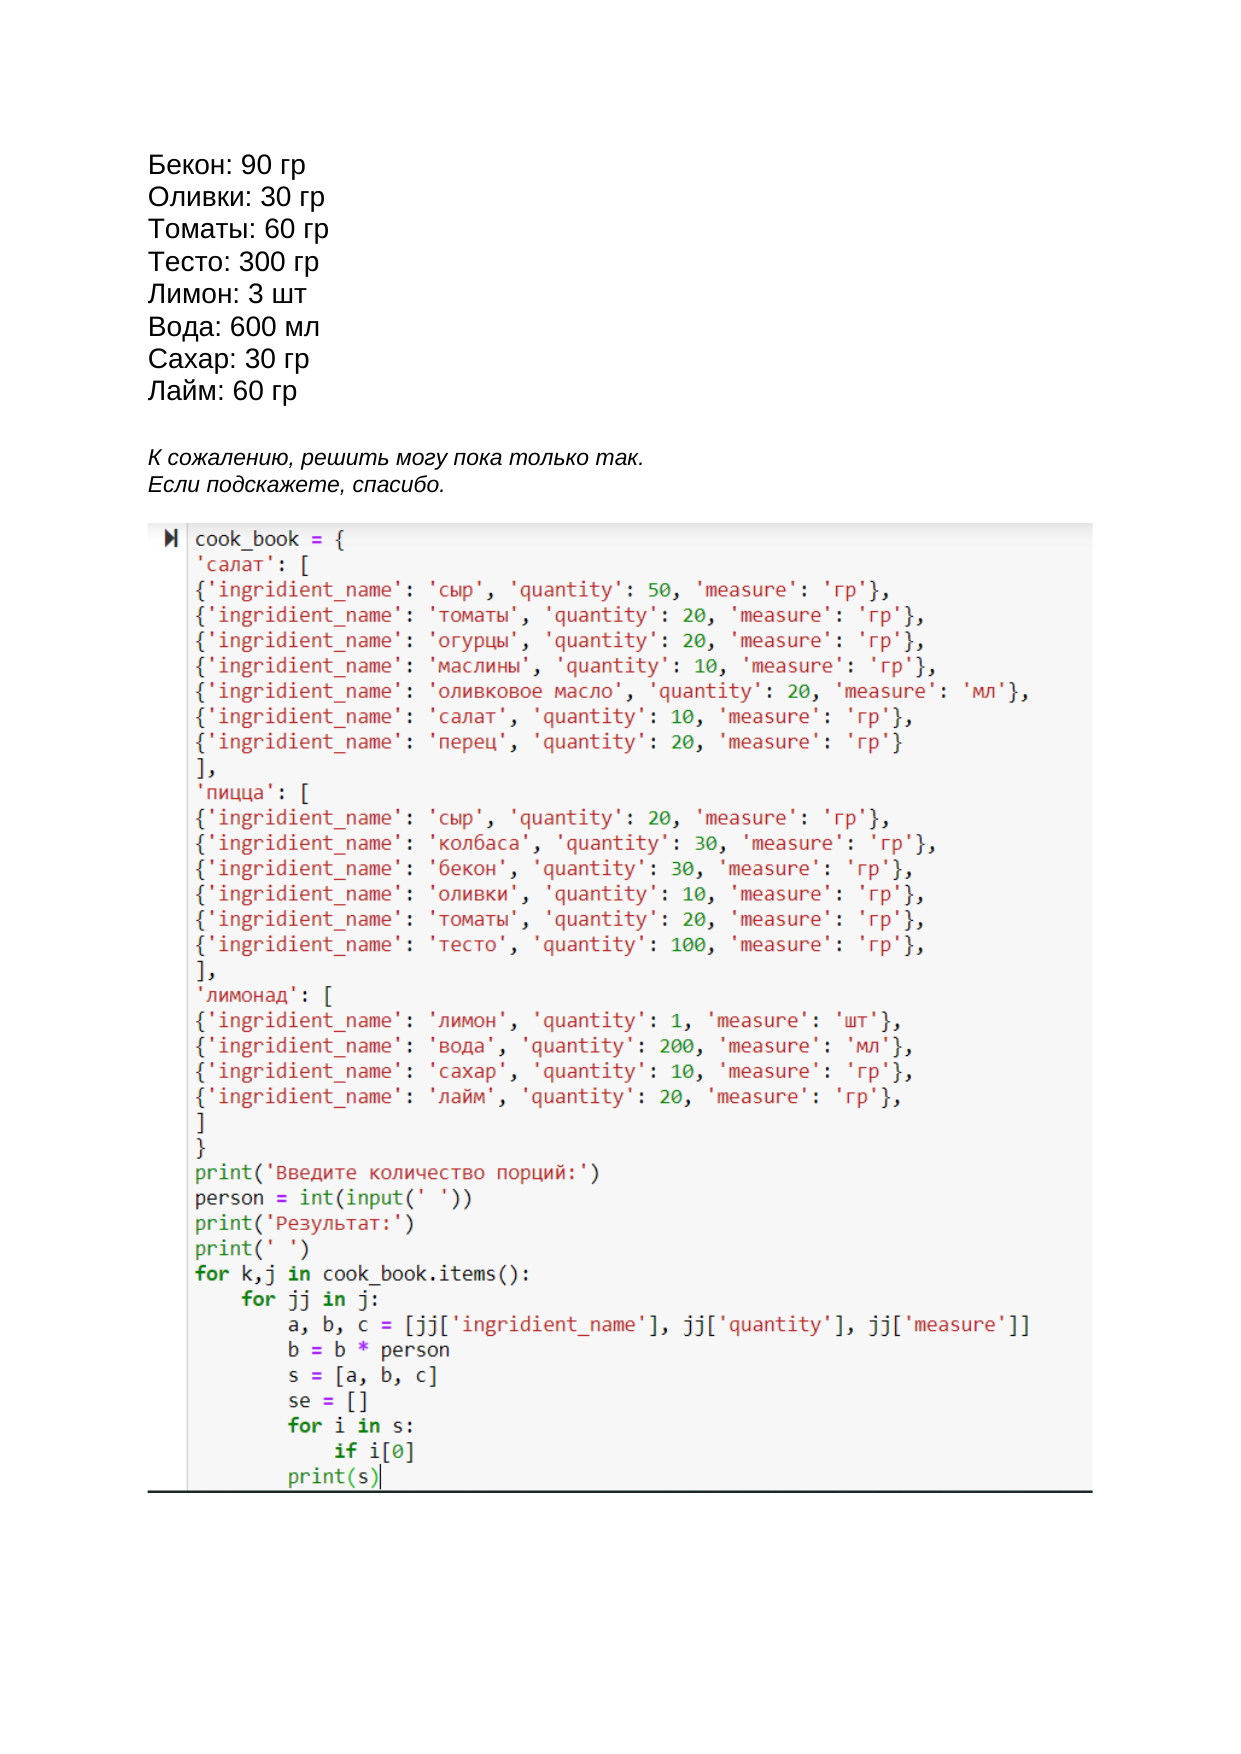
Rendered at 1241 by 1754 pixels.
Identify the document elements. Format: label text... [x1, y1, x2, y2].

text К сожалению, решить могу пока только так. [148, 444, 1093, 471]
text Если подскажете, спасибо. [148, 471, 1093, 497]
picture [147, 523, 1093, 1493]
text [148, 148, 1093, 407]
